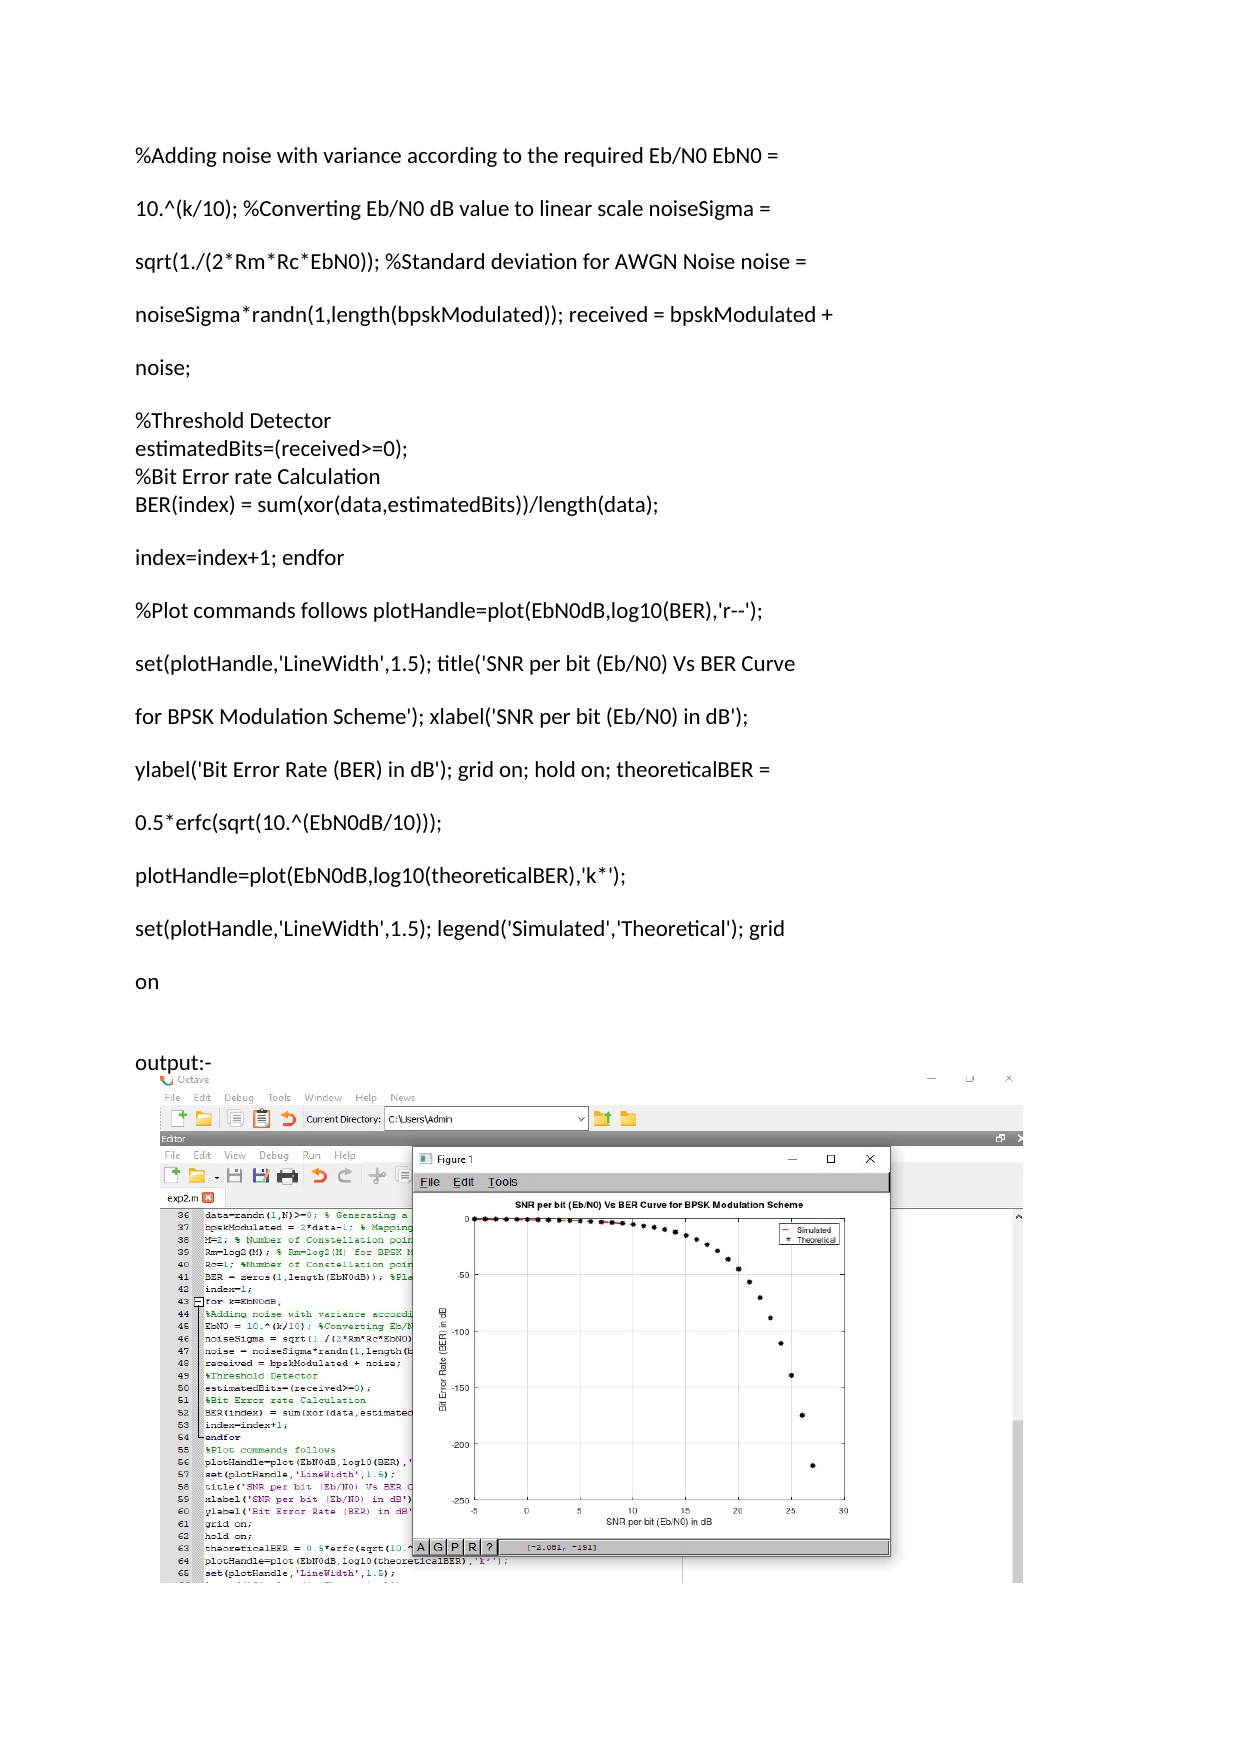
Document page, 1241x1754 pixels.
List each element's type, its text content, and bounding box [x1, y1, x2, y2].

text %Bit Error rate Calculation [135, 462, 884, 491]
text %Adding noise with variance according to the required Eb/N0 EbN0 = 10.^(k/10); %Converting Eb/N0 dB value to linear scale noiseSigma = sqrt(1./(2*Rm*Rc*EbN0)); %Standard deviation for AWGN Noise noise = noiseSigma*randn(1,length(bpskModulated)); received = bpskModulated + noise; [135, 142, 884, 381]
text estimatedBits=(received>=0); [135, 434, 884, 462]
text BER(index) = sum(xor(data,estimatedBits))/length(data); index=index+1; endfor [135, 491, 678, 571]
picture [160, 1076, 1024, 1583]
text output:- [135, 1048, 884, 1076]
text %Plot commands follows plotHandle=plot(EbN0dB,log10(BER),'r--'); set(plotHandle,'LineWidth',1.5); title('SNR per bit (Eb/N0) Vs BER Curve for BPSK Modulation Scheme'); xlabel('SNR per bit (Eb/N0) in dB'); ylabel('Bit Error Rate (BER) in dB'); grid on; hold on; theoreticalBER = 0.5*erfc(sqrt(10.^(EbN0dB/10))); plotHandle=plot(EbN0dB,log10(theoreticalBER),'k*'); set(plotHandle,'LineWidth',1.5); legend('Simulated','Theoretical'); grid on [135, 597, 808, 995]
text %Threshold Detector [135, 406, 884, 434]
